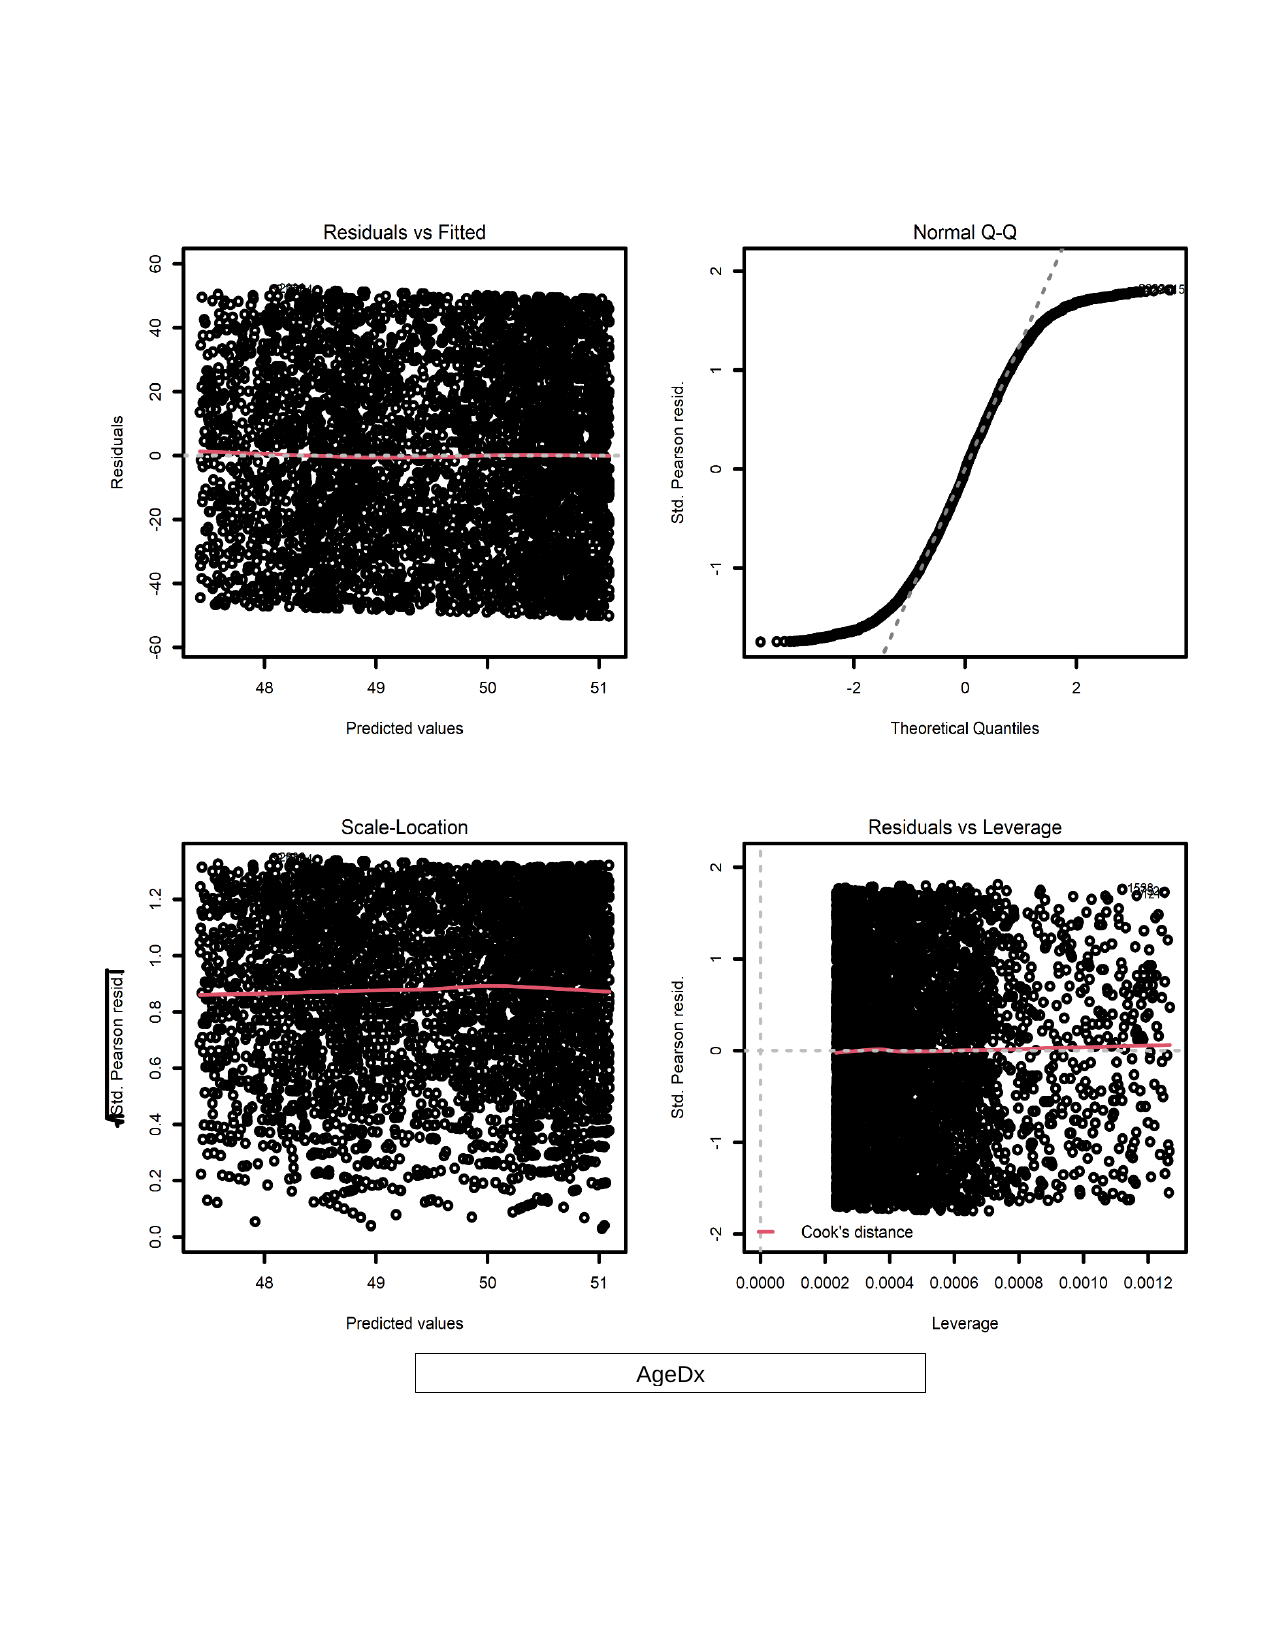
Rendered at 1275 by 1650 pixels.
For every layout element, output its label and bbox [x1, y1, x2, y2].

picture [105, 165, 1226, 1355]
